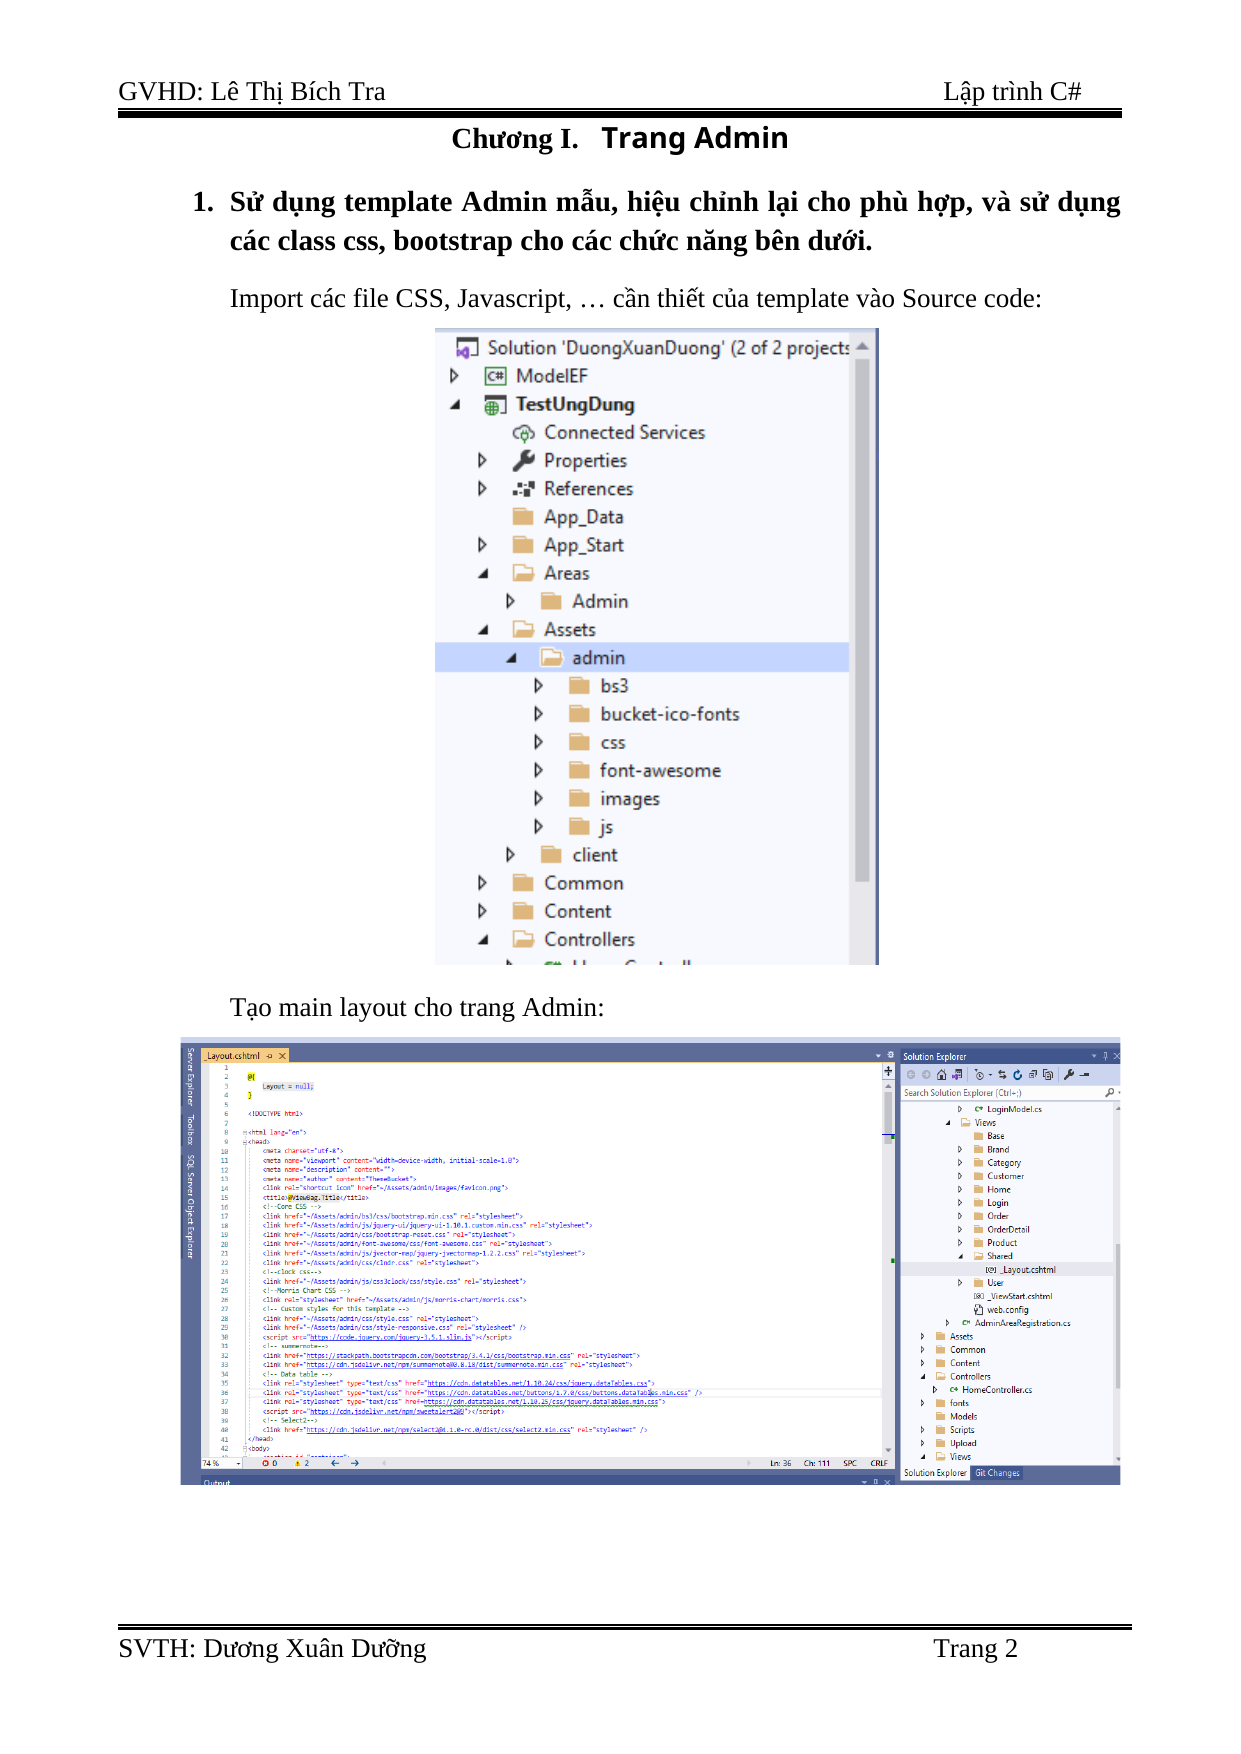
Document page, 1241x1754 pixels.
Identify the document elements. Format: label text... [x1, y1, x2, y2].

text Import các file CSS, Javascript, … cần thiết của template vào Source code: [154, 282, 1122, 313]
text Trang Admin [118, 118, 1122, 157]
picture [180, 1037, 1121, 1484]
text Sử dụng template Admin mẫu, hiệu chỉnh lại cho phù hợp, và sử dụng các class css, bootstrap cho các chức năng bên dưới. [192, 184, 1122, 256]
picture [435, 328, 879, 965]
text Tạo main layout cho trang Admin: [154, 991, 1122, 1023]
